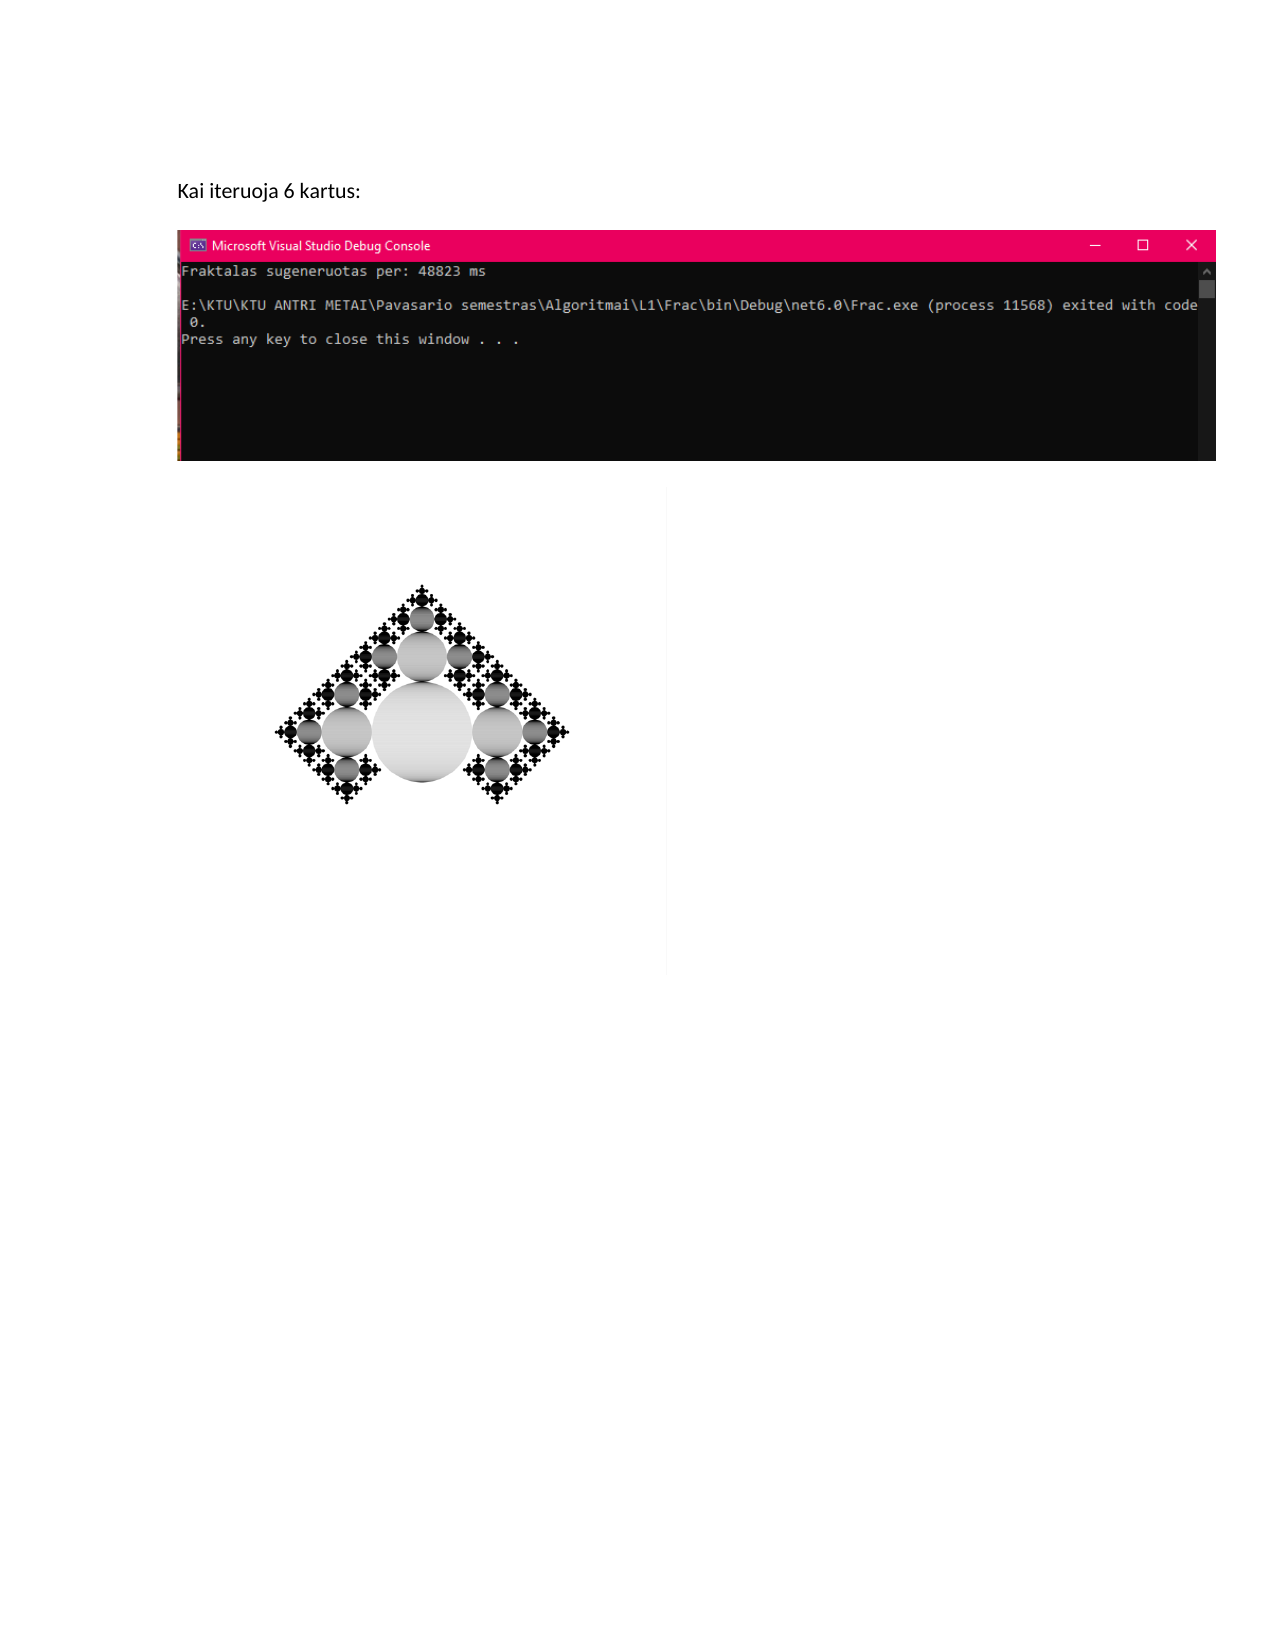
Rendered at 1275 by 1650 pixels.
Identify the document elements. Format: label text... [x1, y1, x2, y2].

picture [177, 487, 667, 975]
text Kai iteruoja 6 kartus: [177, 177, 1216, 204]
picture [177, 230, 1216, 461]
